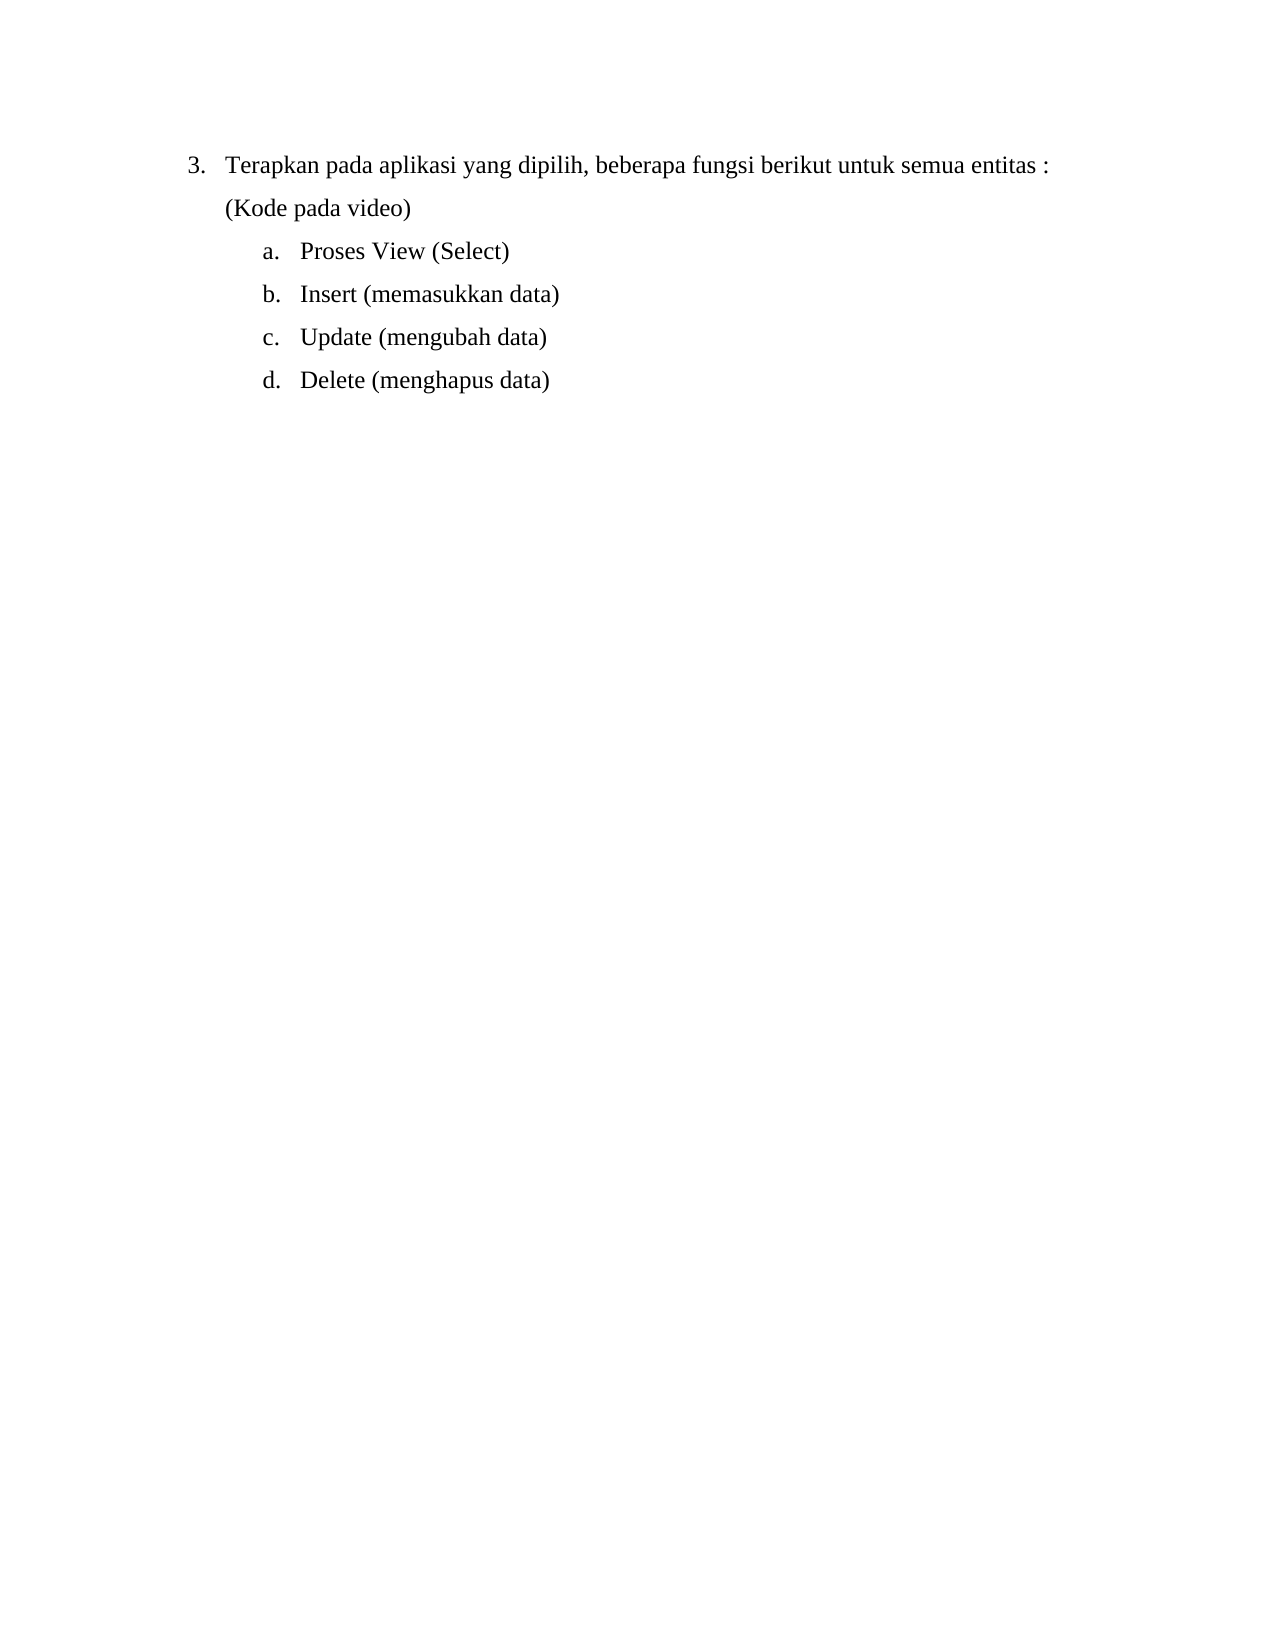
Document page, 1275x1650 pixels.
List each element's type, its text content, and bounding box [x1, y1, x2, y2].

list Terapkan pada aplikasi yang dipilih, beberapa fungsi berikut untuk semua entitas : [187, 150, 1125, 179]
list (Kode pada video) [225, 193, 1125, 222]
list Update (mengubah data) [262, 322, 1125, 351]
list Delete (menghapus data) [262, 366, 1125, 394]
list Insert (memasukkan data) [262, 279, 1125, 308]
list Proses View (Select) [262, 236, 1125, 265]
